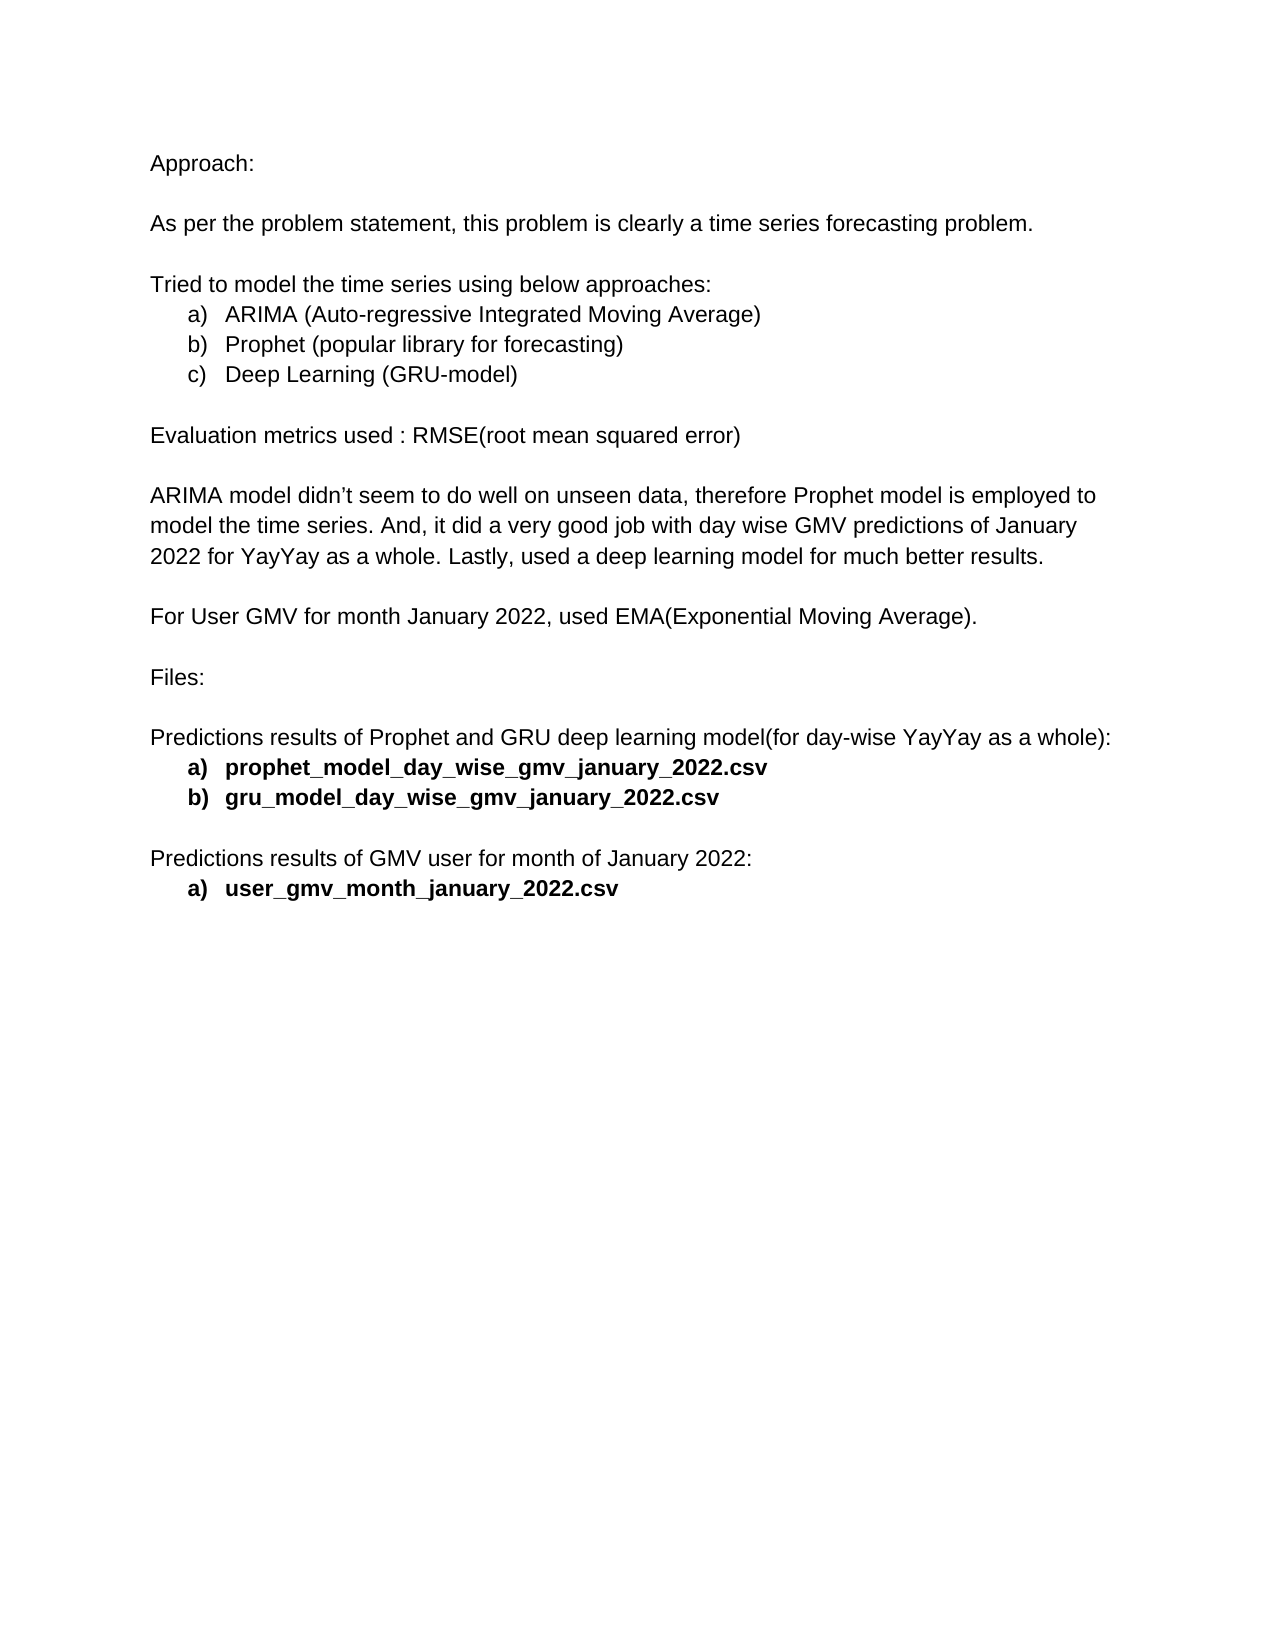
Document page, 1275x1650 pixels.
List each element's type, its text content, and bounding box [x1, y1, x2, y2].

text Approach: As per the problem statement, this problem is clearly a time series forecasting problem. [150, 150, 1125, 237]
list Prophet (popular library for forecasting) [187, 331, 1125, 358]
text Evaluation metrics used : RMSE(root mean squared error) [150, 422, 1125, 448]
list ARIMA (Auto-regressive Integrated Moving Average) [187, 301, 1125, 327]
list prophet_model_day_wise_gmv_january_2022.csv [187, 754, 1125, 781]
text Predictions results of GMV user for month of January 2022: [150, 845, 1125, 871]
text Files: Predictions results of Prophet and GRU deep learning model(for day-wise YayYay as a whole): [150, 663, 1125, 750]
list user_gmv_month_january_2022.csv [187, 875, 1125, 901]
text Tried to model the time series using below approaches: [150, 271, 1125, 297]
list Deep Learning (GRU-model) [187, 361, 1125, 388]
list gru_model_day_wise_gmv_january_2022.csv [187, 784, 1125, 811]
text ARIMA model didn’t seem to do well on unseen data, therefore Prophet model is employed to model the time series. And, it did a very good job with day wise GMV predictions of January 2022 for YayYay as a whole. Lastly, used a deep learning model for much better results. For User GMV for month January 2022, used EMA(Exponential Moving Average). [150, 482, 1125, 660]
